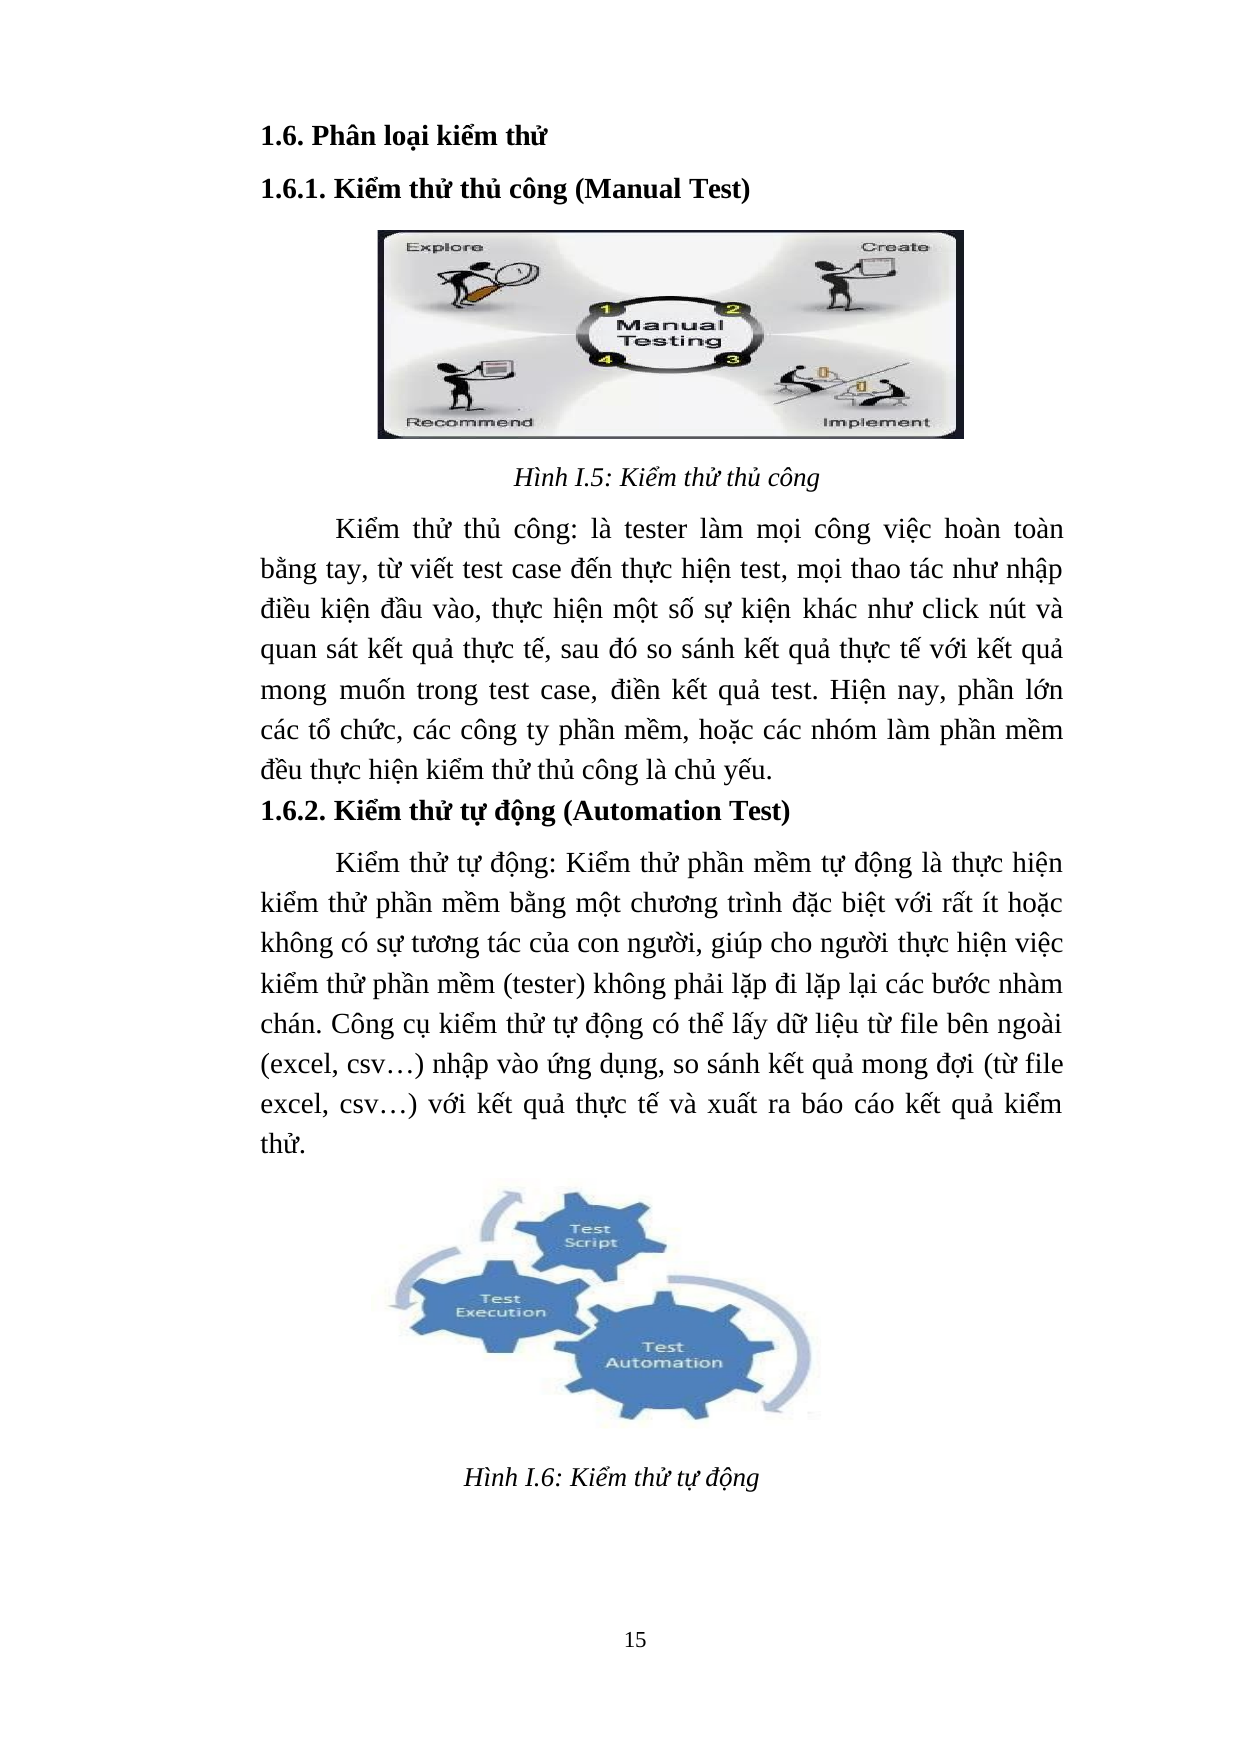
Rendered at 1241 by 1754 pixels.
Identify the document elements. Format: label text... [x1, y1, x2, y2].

subtitle Kiểm thử thủ công (Manual Test) [260, 171, 1064, 205]
subtitle Phân loại kiểm thử [260, 118, 1064, 152]
subtitle Kiểm thử tự động (Automation Test) [260, 793, 1064, 826]
picture [377, 230, 964, 439]
text Kiểm thử tự động: Kiểm thử phần mềm tự động là thực hiện kiểm thử phần mềm bằng một chương trình đặc biệt với rất ít hoặc không có sự tương tác của con người, giúp cho người thực hiện việc kiểm thử phần mềm (tester) không phải lặp đi lặp lại các bước nhàm chán. Công cụ kiểm thử tự động có thể lấy dữ liệu từ file bên ngoài (excel, csv…) nhập vào ứng dụng, so sánh kết quả mong đợi (từ file excel, csv…) với kết quả thực tế và xuất ra báo cáo kết quả kiểm thử. [260, 845, 1064, 1160]
picture [371, 1178, 822, 1429]
